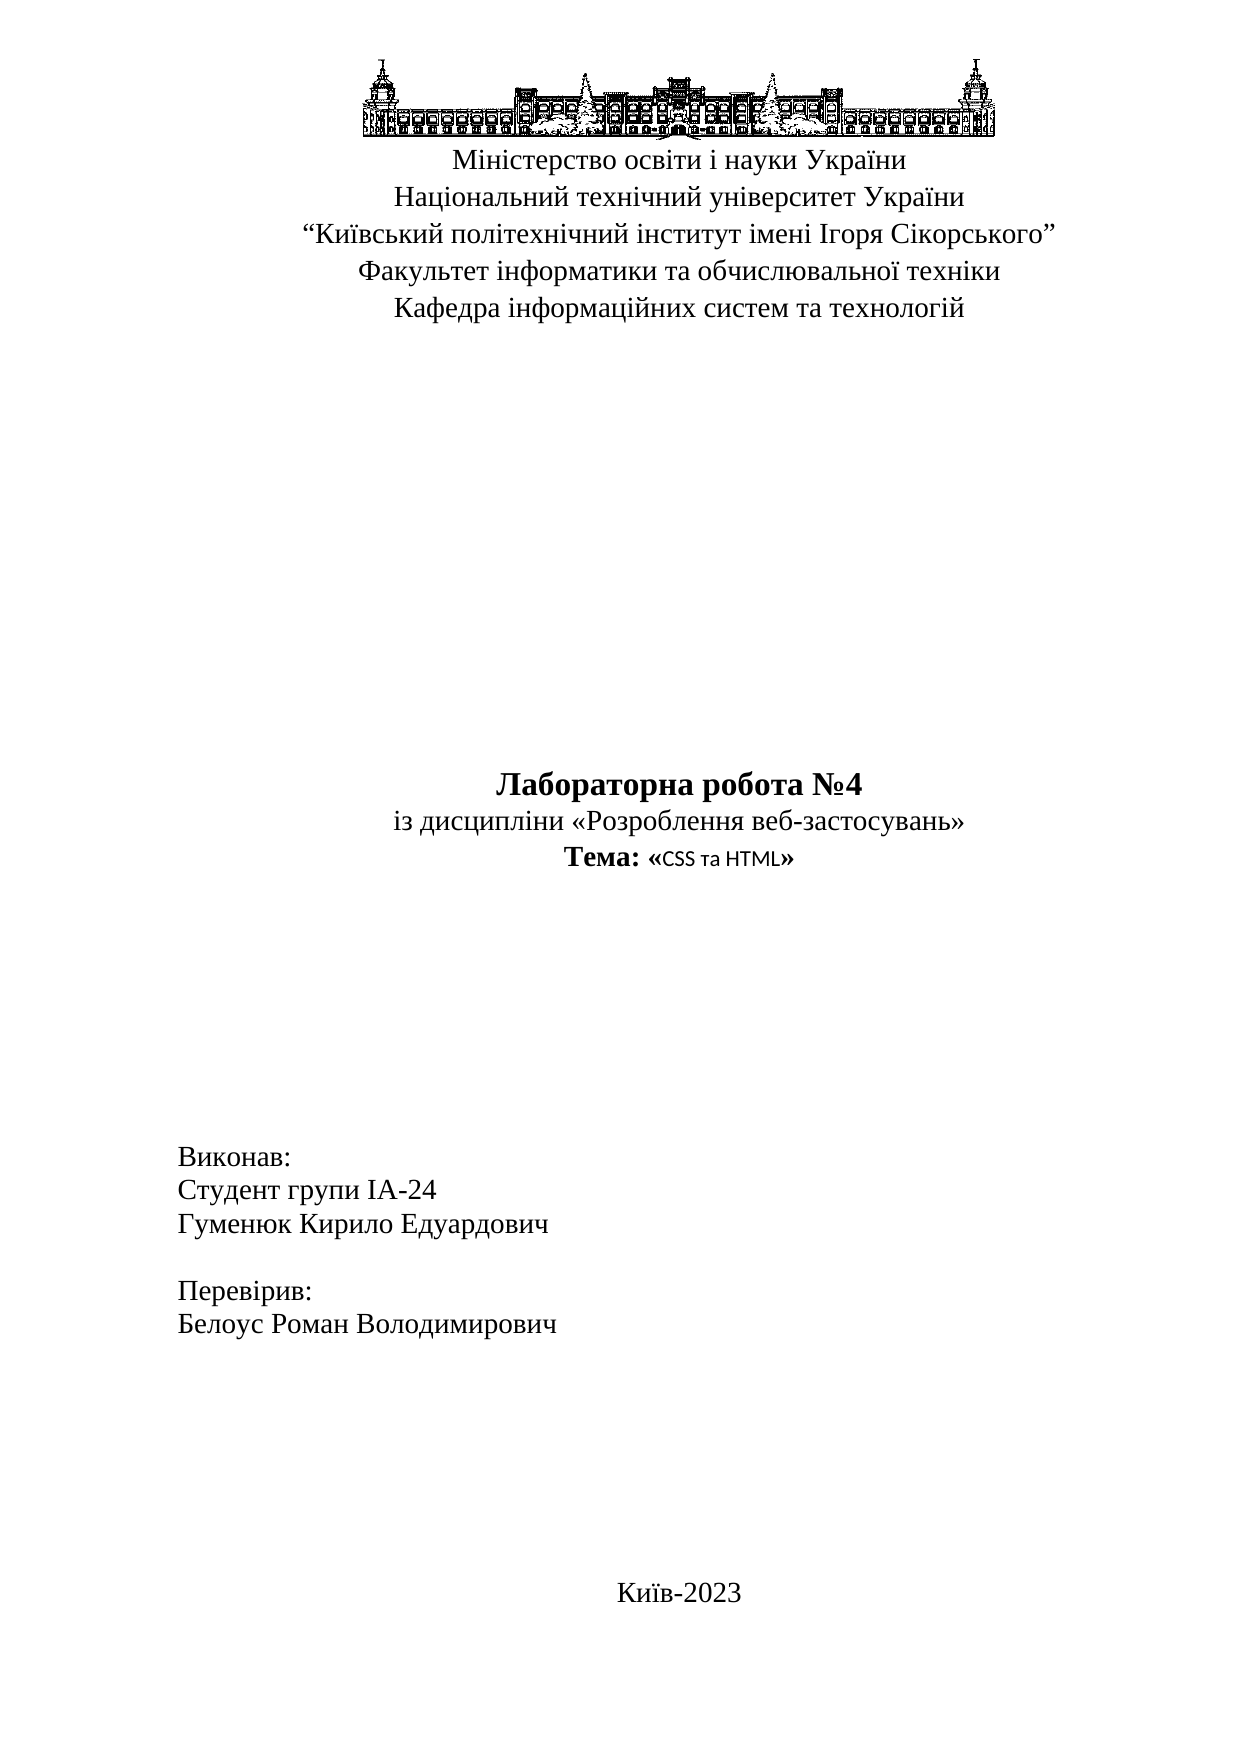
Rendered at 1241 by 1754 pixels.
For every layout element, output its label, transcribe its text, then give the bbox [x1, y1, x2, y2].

text Перевірив: [118, 1273, 1181, 1306]
subtitle із дисципліни «Розроблення веб-застосувань» [118, 803, 1181, 836]
subtitle Міністерство освіти і науки України [118, 142, 1181, 176]
subtitle Національний технічний університет України [118, 179, 1181, 213]
text Тема: «CSS та HTML» [118, 839, 1181, 873]
text Виконав: [118, 1139, 1181, 1172]
text Студент групи ІА-24 [118, 1172, 1181, 1206]
text Київ-2023 [118, 1575, 1181, 1608]
subtitle “Київський політехнічний інститут імені Ігоря Сікорського” [118, 216, 1181, 249]
text Белоус Роман Володимирович [118, 1306, 1181, 1340]
text Гуменюк Кирило Едуардович [118, 1206, 1181, 1239]
subtitle Факультет інформатики та обчислювальної техніки [118, 253, 1181, 286]
picture [361, 59, 998, 140]
subtitle Кафедра інформаційних систем та технологій [118, 290, 1181, 323]
subtitle Лабораторна робота №4 [118, 764, 1181, 803]
